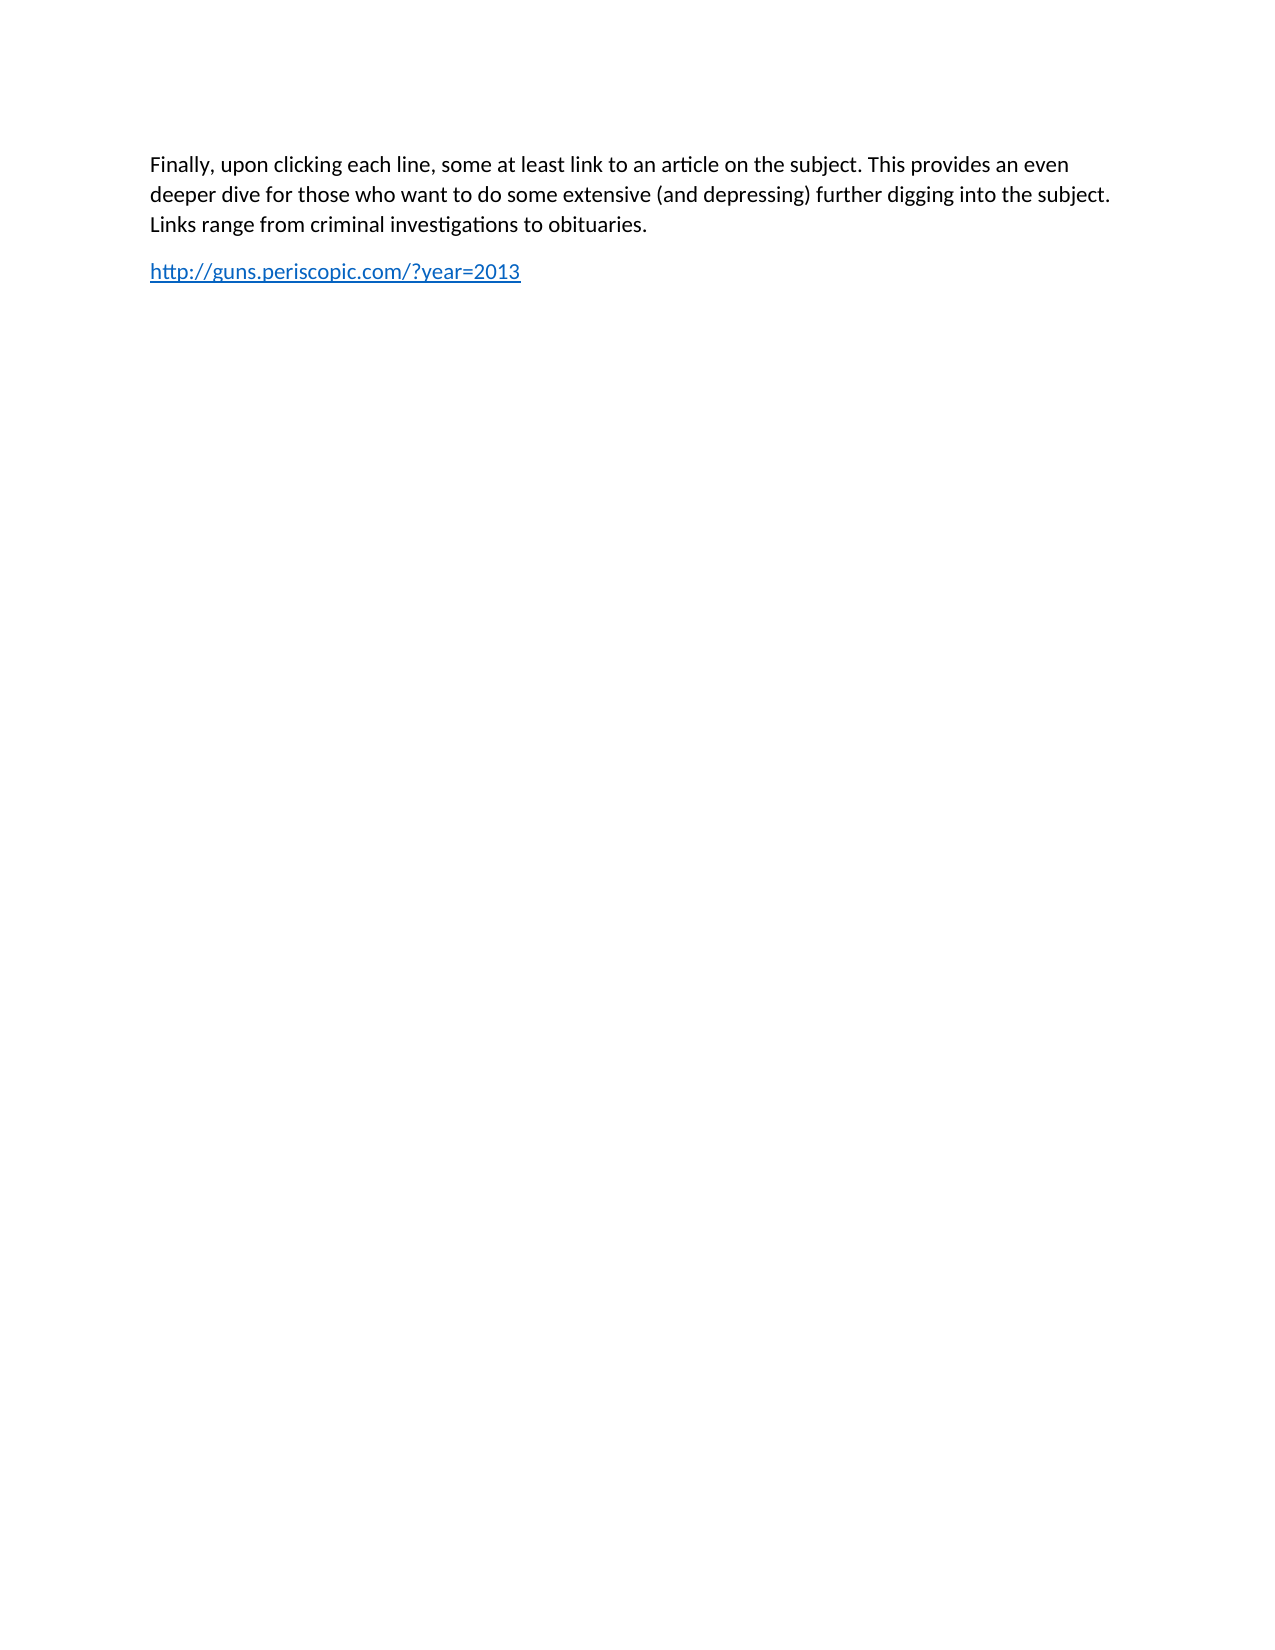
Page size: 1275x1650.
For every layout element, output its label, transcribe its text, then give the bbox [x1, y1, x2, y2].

text http://guns.periscopic.com/?year=2013 [150, 257, 1125, 285]
text Finally, upon clicking each line, some at least link to an article on the subject. This provides an even deeper dive for those who want to do some extensive (and depressing) further digging into the subject. Links range from criminal investigations to obituaries. [150, 150, 1125, 238]
